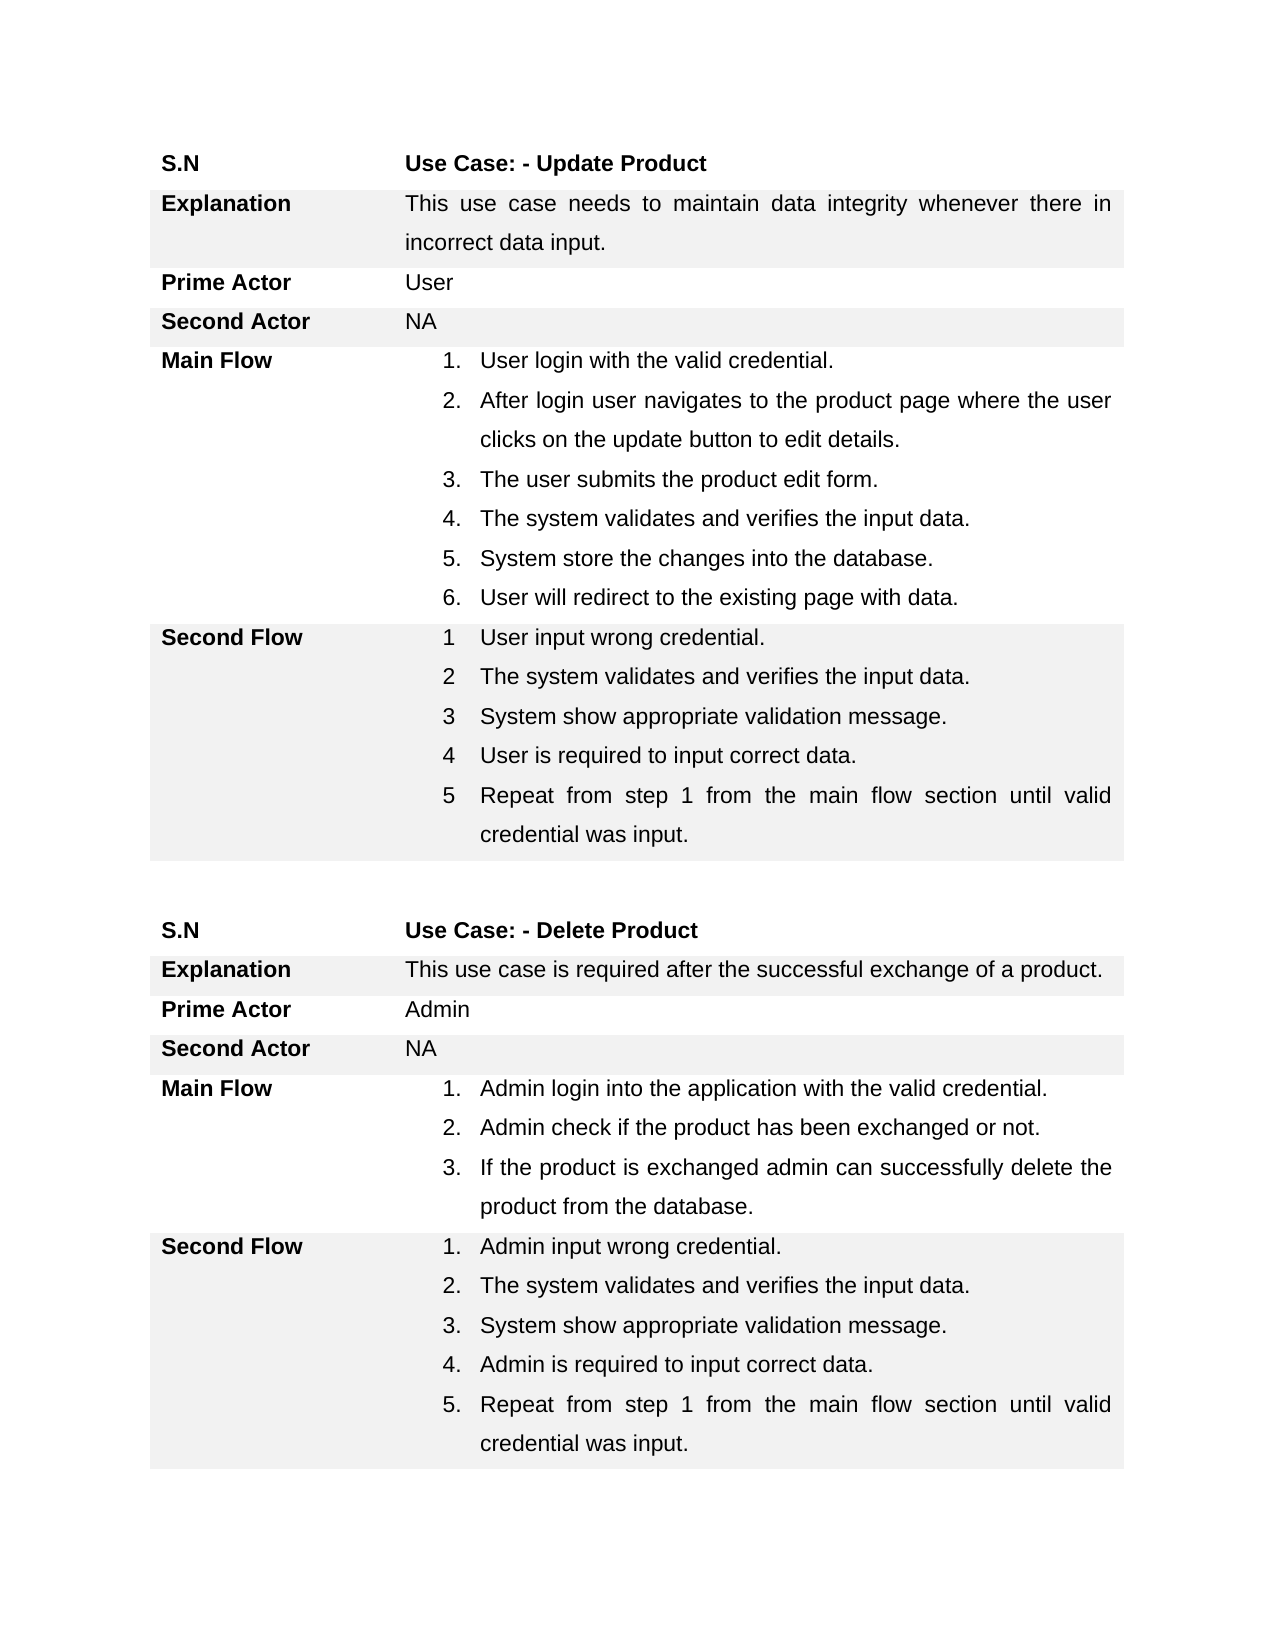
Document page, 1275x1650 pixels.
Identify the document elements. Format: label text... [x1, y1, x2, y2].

table_cell Second Flow [150, 624, 394, 861]
table_cell User input wrong credential. The system validates and verifies the input data. System show appropriate validation message. User is required to input correct data. Repeat from step 1 from the main flow section until valid credential was input. [394, 624, 1124, 861]
table_cell Prime Actor [150, 269, 394, 308]
table_cell Admin [394, 996, 1124, 1035]
table_header Use Case: - Update Product [394, 150, 1124, 189]
table_cell User [394, 269, 1124, 308]
table_cell Second Actor [150, 1035, 394, 1075]
table_cell This use case is required after the successful exchange of a product. [394, 956, 1124, 996]
table_header Use Case: - Delete Product [394, 917, 1124, 956]
table_cell Main Flow [150, 1075, 394, 1233]
table_cell Second Actor [150, 308, 394, 347]
table_header S.N [150, 917, 394, 956]
table_cell User login with the valid credential. After login user navigates to the product page where the user clicks on the update button to edit details. The user submits the product edit form. The system validates and verifies the input data. System store the changes into the database. User will redirect to the existing page with data. [394, 348, 1124, 624]
table_cell Admin login into the application with the valid credential. Admin check if the product has been exchanged or not. If the product is exchanged admin can successfully delete the product from the database. [394, 1075, 1124, 1233]
table_header S.N [150, 150, 394, 189]
table_cell Main Flow [150, 348, 394, 624]
table_cell Prime Actor [150, 996, 394, 1035]
table_cell Explanation [150, 190, 394, 268]
table_cell Admin input wrong credential. The system validates and verifies the input data. System show appropriate validation message. Admin is required to input correct data. Repeat from step 1 from the main flow section until valid credential was input. [394, 1233, 1124, 1469]
table_cell NA [394, 1035, 1124, 1075]
table_cell Second Flow [150, 1233, 394, 1469]
table_cell This use case needs to maintain data integrity whenever there in incorrect data input. [394, 190, 1124, 268]
table_cell Explanation [150, 956, 394, 996]
table_cell NA [394, 308, 1124, 347]
